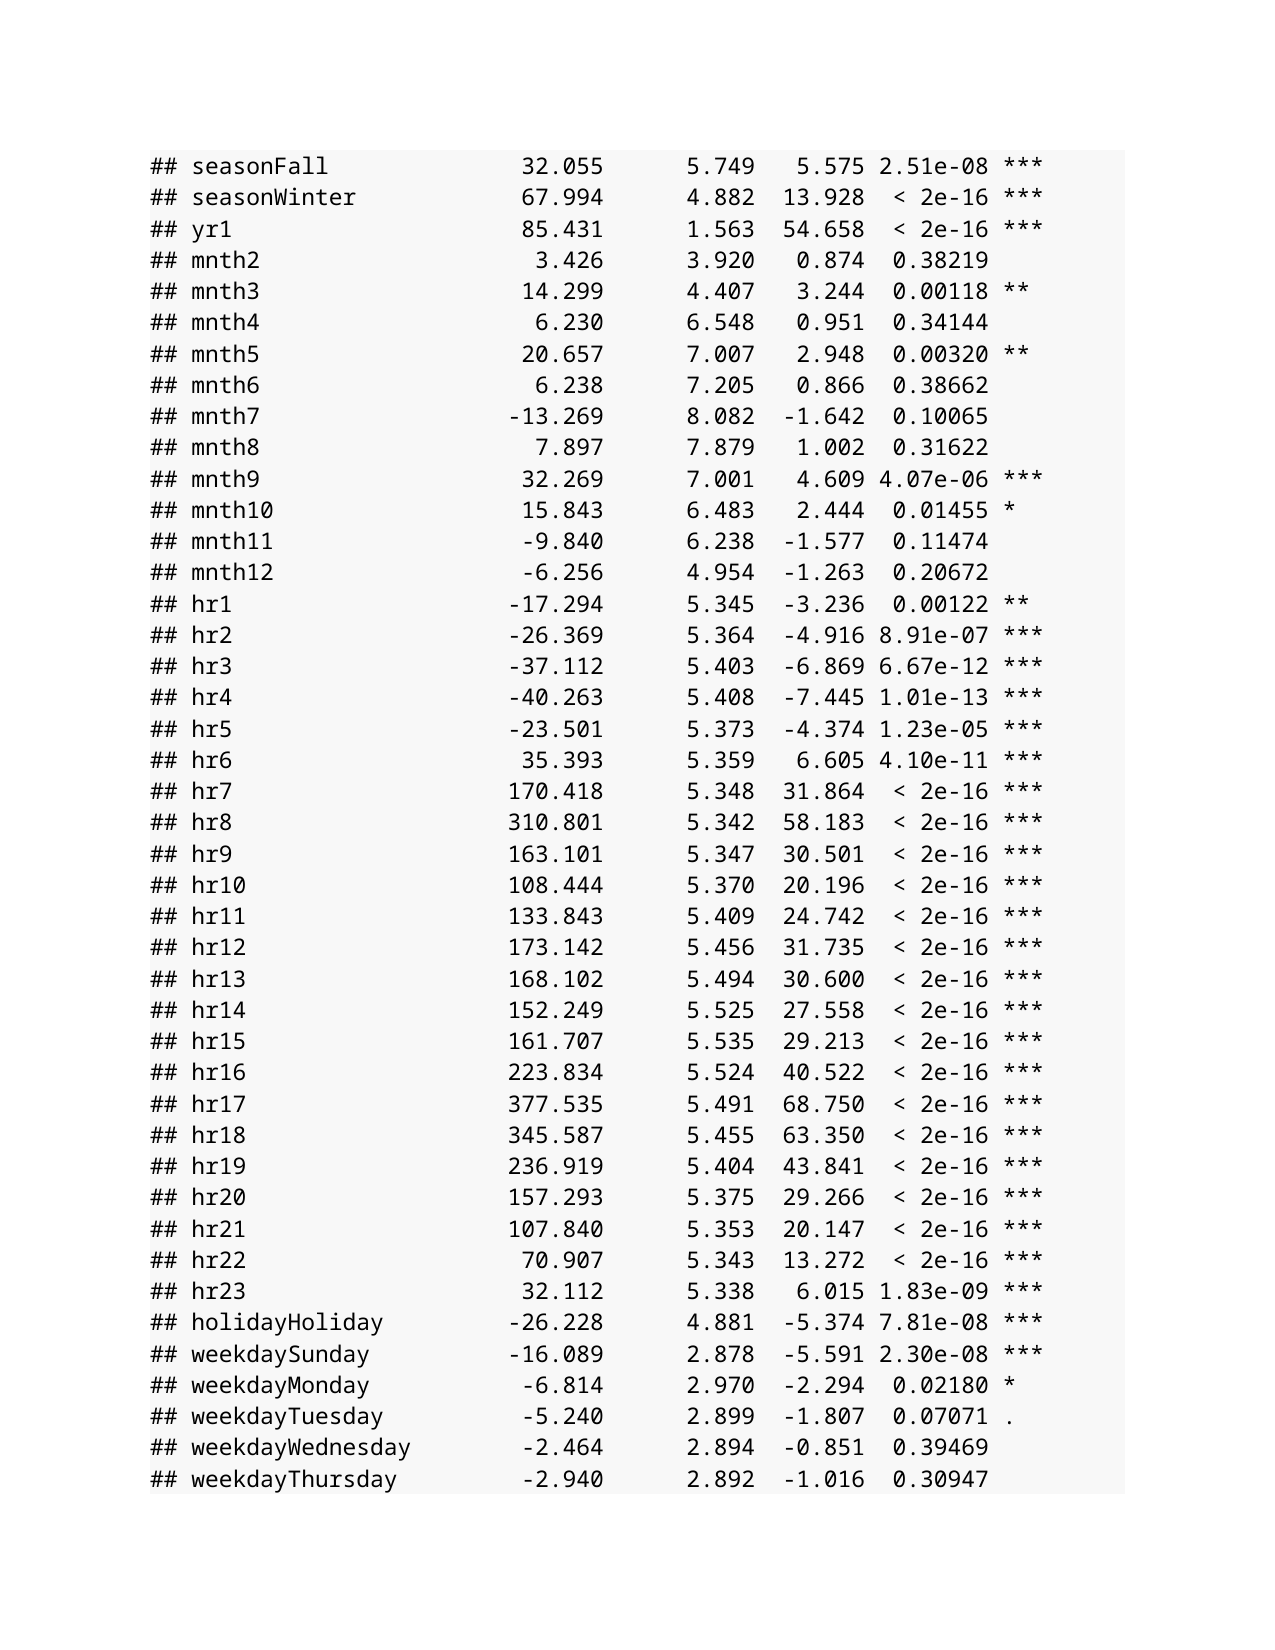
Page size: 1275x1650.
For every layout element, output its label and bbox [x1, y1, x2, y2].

text [150, 150, 1125, 1494]
